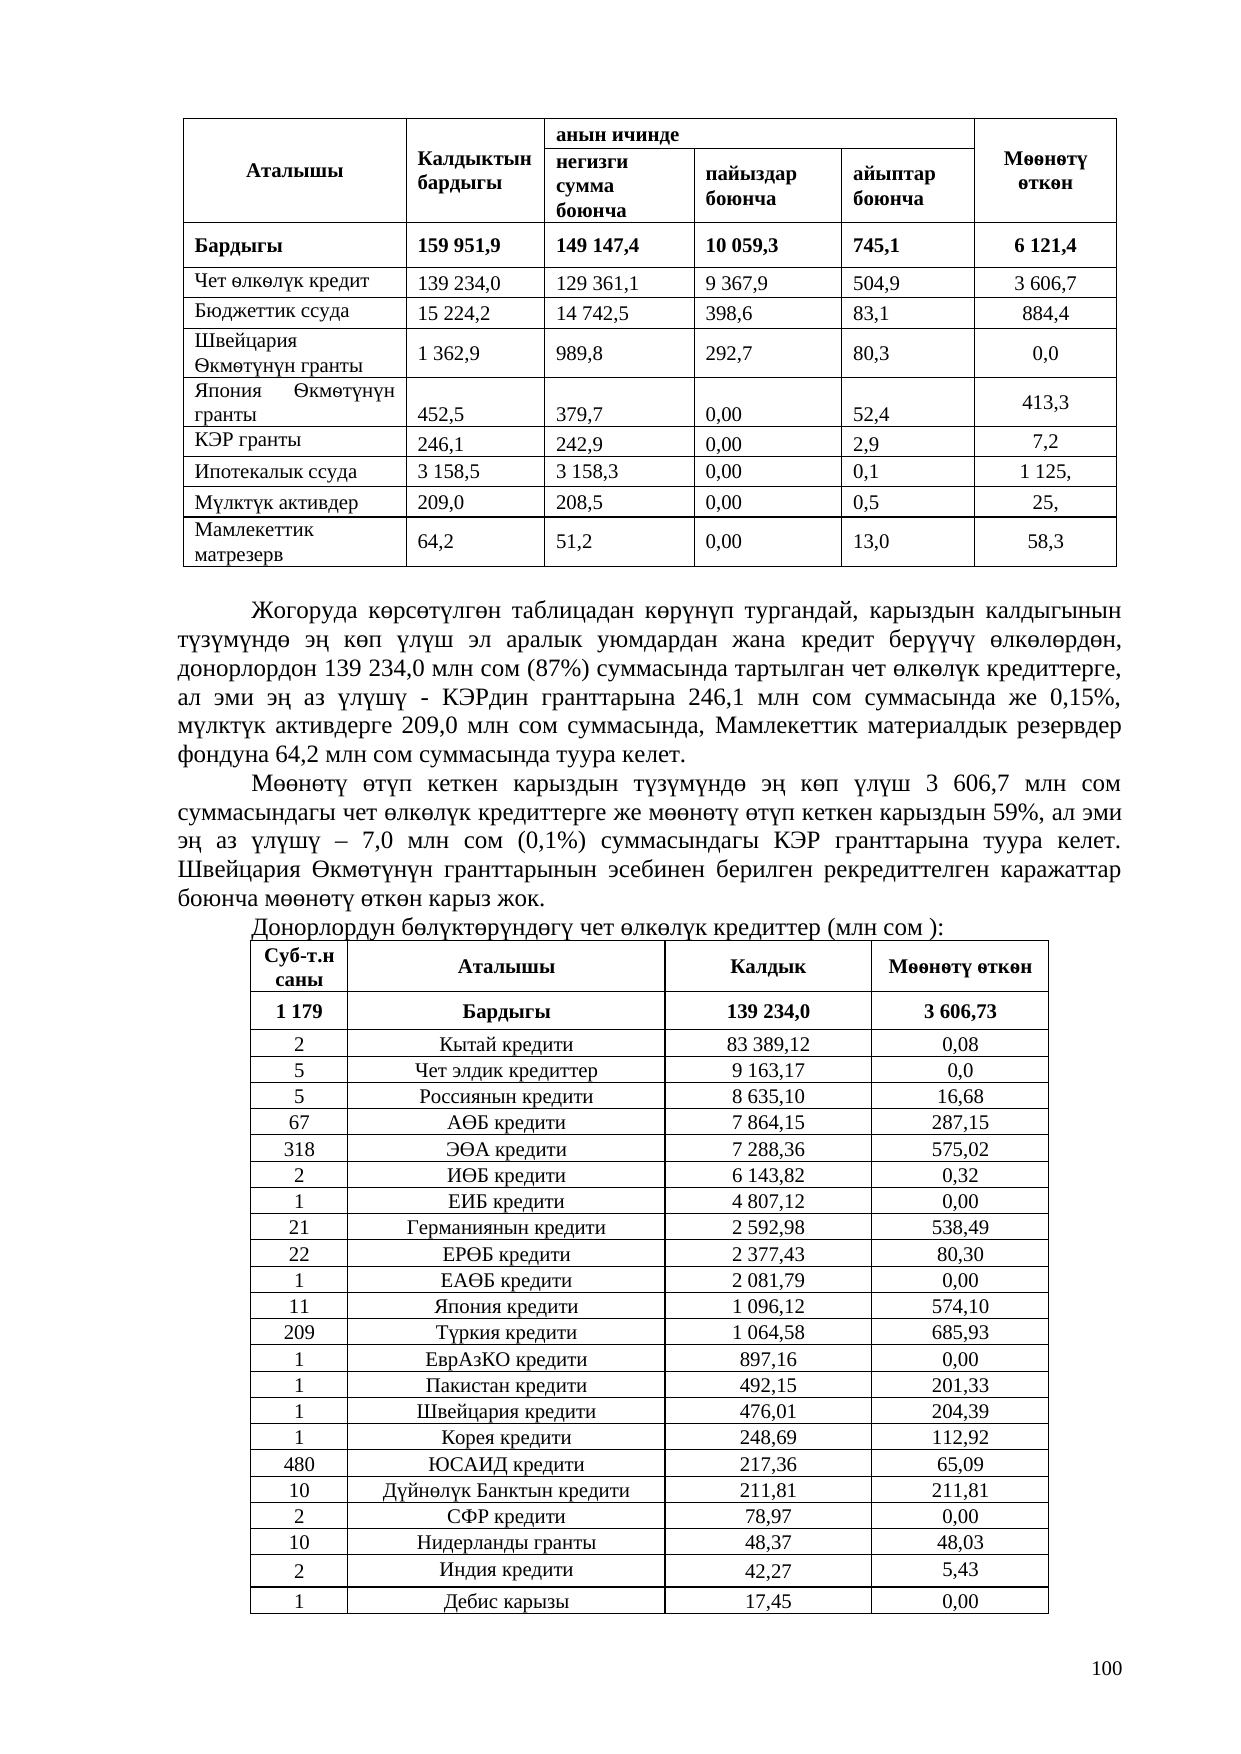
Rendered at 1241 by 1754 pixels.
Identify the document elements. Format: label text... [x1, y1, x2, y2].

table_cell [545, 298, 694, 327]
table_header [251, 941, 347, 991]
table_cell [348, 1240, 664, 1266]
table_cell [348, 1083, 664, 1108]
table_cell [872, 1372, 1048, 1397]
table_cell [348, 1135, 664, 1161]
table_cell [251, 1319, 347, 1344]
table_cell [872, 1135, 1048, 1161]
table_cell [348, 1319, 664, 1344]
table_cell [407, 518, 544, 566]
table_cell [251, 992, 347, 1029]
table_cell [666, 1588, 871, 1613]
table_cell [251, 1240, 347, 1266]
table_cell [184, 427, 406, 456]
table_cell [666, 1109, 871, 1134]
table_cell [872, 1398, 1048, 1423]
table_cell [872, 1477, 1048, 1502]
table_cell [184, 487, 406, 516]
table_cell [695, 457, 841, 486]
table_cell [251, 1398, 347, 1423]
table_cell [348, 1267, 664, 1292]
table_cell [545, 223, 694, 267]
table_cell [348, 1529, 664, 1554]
text Донорлордун бөлүктөрүндөгү чет өлкөлүк кредиттер (млн сом ): [177, 912, 1122, 940]
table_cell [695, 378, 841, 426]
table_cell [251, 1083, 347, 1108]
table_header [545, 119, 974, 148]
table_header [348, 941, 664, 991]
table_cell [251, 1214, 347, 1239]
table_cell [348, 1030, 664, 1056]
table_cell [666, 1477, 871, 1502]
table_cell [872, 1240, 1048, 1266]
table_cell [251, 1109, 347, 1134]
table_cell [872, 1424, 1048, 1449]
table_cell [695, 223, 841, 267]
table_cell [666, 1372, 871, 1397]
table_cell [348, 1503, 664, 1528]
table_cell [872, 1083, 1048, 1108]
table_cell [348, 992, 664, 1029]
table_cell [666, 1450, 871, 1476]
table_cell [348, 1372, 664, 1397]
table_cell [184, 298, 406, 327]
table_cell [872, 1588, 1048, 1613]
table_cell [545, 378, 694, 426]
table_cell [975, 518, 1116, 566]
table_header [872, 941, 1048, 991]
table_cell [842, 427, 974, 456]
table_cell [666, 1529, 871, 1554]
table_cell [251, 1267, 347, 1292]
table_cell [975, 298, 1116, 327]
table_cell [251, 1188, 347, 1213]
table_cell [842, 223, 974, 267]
text Мөөнөтү өтүп кеткен карыздын түзүмүндө эң көп үлүш 3 606,7 млн сом суммасындагы чет өлкөлүк кредиттерге же мөөнөтү өтүп кеткен карыздын 59%, ал эми эң аз үлүшү – 7,0 млн сом (0,1%) суммасындагы КЭР гранттарына туура келет. Швейцария Өкмөтүнүн гранттарынын эсебинен берилген рекредиттелген каражаттар боюнча мөөнөтү өткөн карыз жок. [177, 768, 1122, 912]
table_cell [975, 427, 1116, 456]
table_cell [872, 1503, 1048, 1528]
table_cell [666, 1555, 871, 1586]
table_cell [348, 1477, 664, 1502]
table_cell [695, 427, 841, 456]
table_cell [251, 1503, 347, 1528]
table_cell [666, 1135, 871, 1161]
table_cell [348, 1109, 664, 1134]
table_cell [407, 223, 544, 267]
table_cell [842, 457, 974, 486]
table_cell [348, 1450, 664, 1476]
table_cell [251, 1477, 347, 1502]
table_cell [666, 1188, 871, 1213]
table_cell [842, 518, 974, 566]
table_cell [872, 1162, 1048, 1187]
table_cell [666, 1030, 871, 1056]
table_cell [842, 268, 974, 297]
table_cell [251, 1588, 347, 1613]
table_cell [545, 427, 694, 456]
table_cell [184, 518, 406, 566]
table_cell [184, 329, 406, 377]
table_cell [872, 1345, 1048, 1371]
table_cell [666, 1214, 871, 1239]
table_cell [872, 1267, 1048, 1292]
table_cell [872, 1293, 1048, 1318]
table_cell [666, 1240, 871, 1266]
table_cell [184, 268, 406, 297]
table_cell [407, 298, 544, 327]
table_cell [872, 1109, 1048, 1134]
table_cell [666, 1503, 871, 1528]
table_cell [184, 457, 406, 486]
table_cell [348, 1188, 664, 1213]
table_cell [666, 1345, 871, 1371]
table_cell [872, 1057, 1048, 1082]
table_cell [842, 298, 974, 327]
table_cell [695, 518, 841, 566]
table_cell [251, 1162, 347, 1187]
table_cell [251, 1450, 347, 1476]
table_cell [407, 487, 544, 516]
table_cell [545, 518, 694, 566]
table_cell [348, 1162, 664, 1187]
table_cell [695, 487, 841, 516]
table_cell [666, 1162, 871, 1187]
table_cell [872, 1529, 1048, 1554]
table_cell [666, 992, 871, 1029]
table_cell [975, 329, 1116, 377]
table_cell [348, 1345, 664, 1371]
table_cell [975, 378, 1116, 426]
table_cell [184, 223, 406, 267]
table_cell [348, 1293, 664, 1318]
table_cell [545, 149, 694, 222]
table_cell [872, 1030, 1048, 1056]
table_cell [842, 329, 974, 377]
text Жогоруда көрсөтүлгөн таблицадан көрүнүп тургандай, карыздын калдыгынын түзүмүндө эң көп үлүш эл аралык уюмдардан жана кредит берүүчү өлкөлөрдөн, донорлордон 139 234,0 млн сом (87%) суммасында тартылган чет өлкөлүк кредиттерге, ал эми эң аз үлүшү - КЭРдин гранттарына 246,1 млн сом суммасында же 0,15%, мүлктүк активдерге 209,0 млн сом суммасында, Мамлекеттик материалдык резервдер фондуна 64,2 млн сом суммасында туура келет. [177, 595, 1122, 768]
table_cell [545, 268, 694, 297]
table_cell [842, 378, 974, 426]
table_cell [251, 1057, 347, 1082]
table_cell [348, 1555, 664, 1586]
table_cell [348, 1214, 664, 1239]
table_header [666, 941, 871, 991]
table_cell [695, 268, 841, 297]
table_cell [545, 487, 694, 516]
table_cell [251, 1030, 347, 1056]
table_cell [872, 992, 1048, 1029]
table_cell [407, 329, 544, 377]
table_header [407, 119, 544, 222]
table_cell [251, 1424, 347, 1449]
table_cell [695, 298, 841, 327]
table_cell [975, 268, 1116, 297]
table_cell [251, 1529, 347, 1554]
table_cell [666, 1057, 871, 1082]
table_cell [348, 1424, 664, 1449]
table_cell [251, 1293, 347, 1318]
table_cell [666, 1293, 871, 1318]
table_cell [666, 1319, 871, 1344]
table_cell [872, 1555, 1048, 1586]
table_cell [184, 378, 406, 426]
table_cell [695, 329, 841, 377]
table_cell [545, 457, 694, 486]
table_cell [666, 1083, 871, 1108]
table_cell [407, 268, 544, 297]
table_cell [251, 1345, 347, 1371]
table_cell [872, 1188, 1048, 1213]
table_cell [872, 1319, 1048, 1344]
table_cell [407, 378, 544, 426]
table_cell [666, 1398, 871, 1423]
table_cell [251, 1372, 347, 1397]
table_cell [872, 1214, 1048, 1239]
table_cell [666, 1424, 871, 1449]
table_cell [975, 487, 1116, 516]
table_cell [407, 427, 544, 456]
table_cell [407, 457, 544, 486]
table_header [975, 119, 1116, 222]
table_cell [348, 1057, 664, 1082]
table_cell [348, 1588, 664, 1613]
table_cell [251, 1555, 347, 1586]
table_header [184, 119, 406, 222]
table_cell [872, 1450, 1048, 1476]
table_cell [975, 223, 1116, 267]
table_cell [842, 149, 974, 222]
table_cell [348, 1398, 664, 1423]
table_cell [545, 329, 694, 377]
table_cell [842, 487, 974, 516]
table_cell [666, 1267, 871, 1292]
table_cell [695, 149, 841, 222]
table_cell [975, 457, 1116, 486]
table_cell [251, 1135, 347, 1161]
